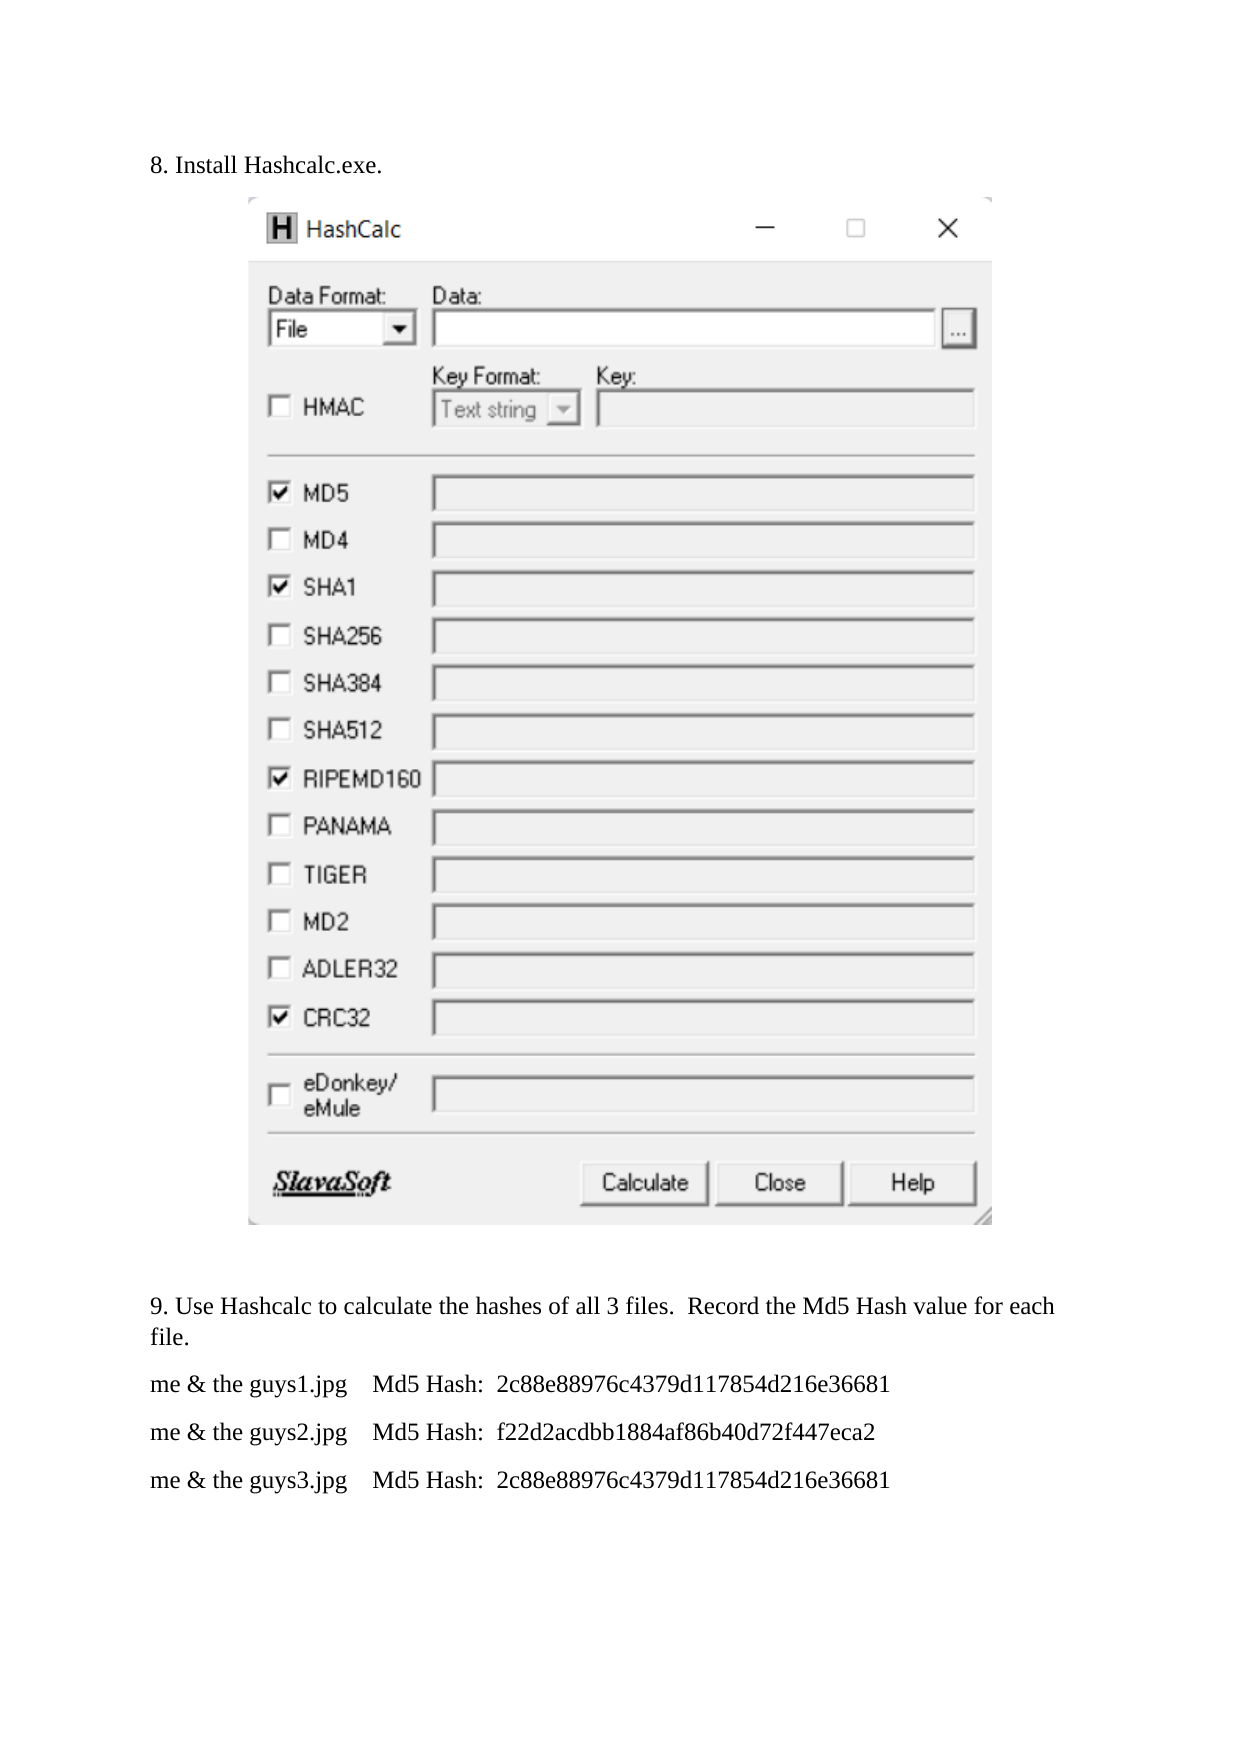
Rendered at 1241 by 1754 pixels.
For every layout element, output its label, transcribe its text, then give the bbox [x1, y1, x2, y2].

text me & the guys2.jpg Md5 Hash: f22d2acdbb1884af86b40d72f447eca2 [150, 1417, 1090, 1446]
picture [248, 197, 992, 1225]
text me & the guys3.jpg Md5 Hash: 2c88e88976c4379d117854d216e36681 [150, 1465, 1090, 1494]
text me & the guys1.jpg Md5 Hash: 2c88e88976c4379d117854d216e36681 [150, 1369, 1090, 1398]
text 8. Install Hashcalc.exe. [150, 150, 1090, 179]
text 9. Use Hashcalc to calculate the hashes of all 3 files. Record the Md5 Hash value for each file. [150, 1291, 1090, 1351]
